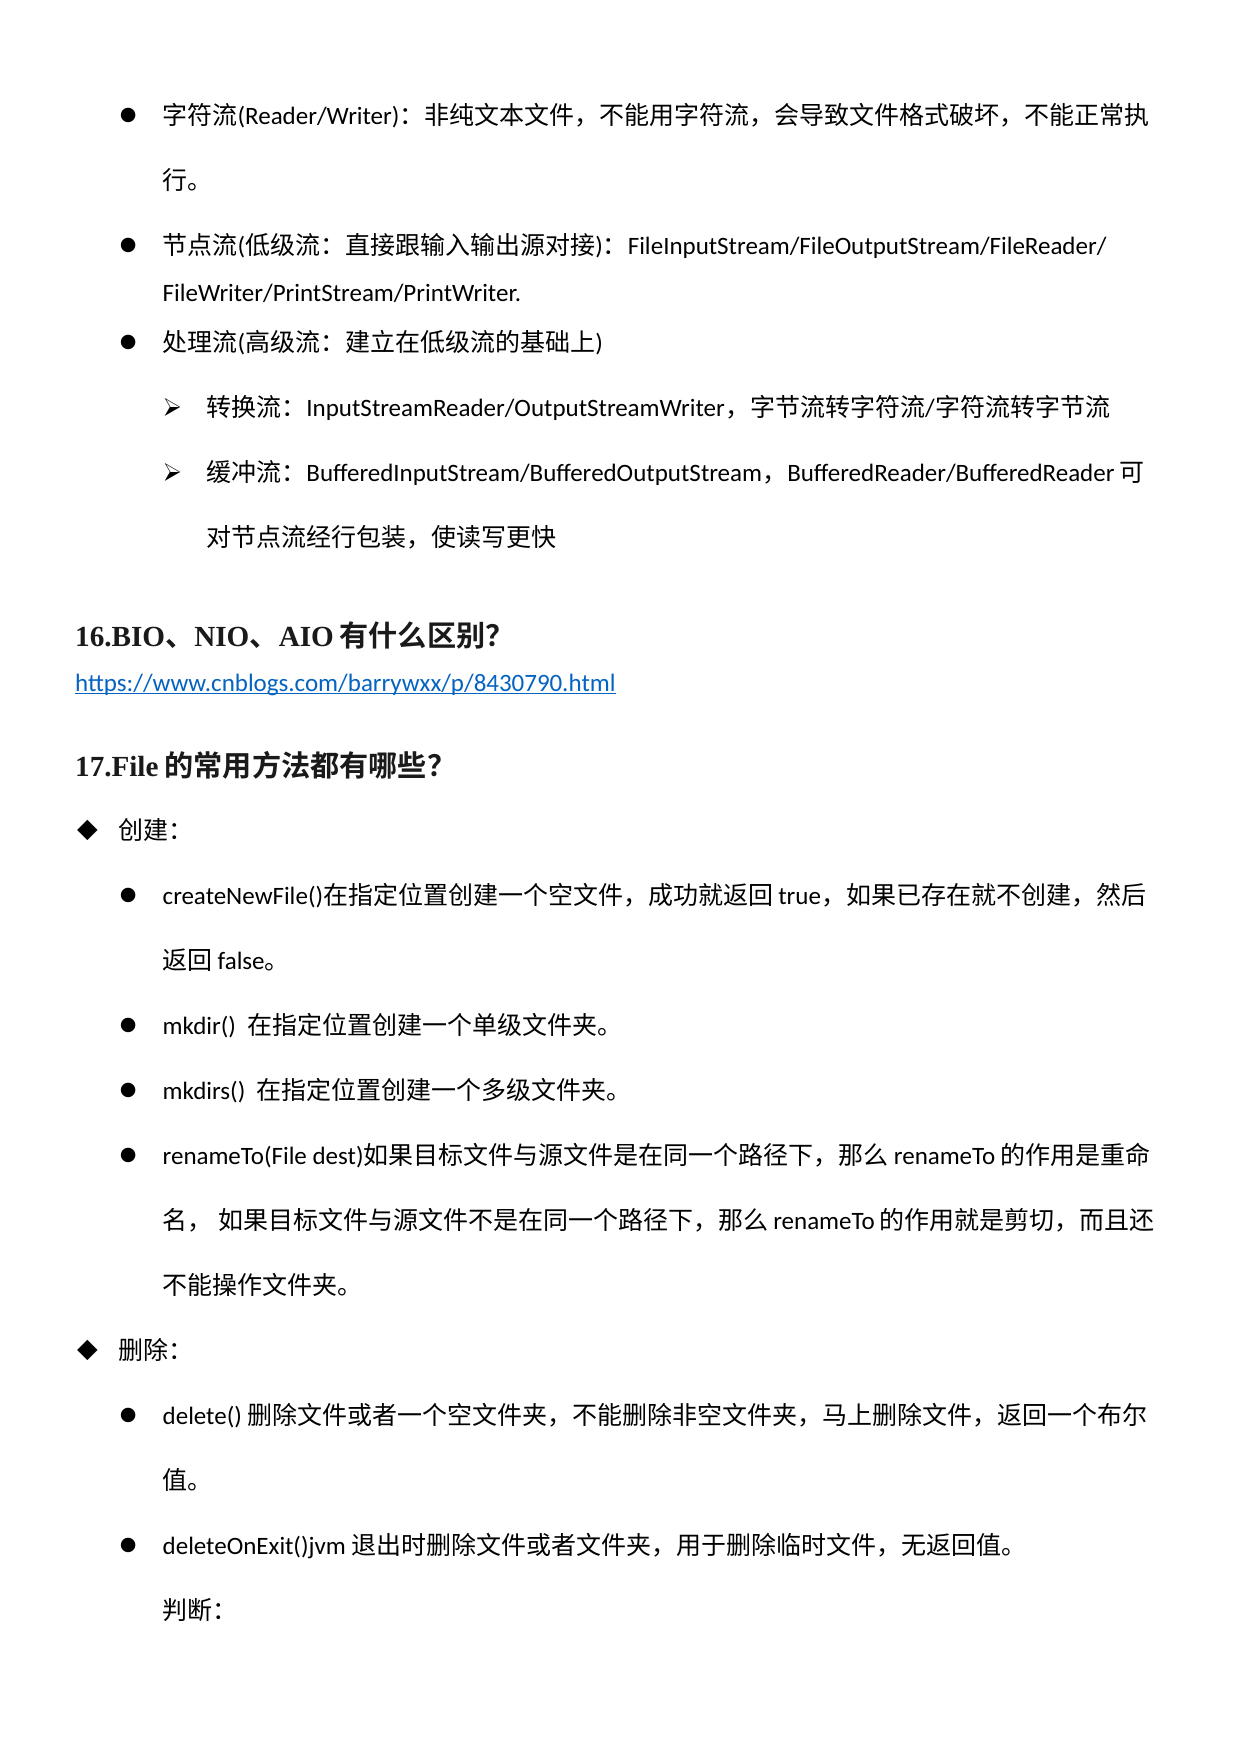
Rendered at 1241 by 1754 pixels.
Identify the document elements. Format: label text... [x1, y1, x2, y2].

list 处理流(高级流：建立在低级流的基础上) [119, 308, 1165, 373]
list 字符流(Reader/Writer)：非纯文本文件，不能用字符流，会导致文件格式破坏，不能正常执行。 [119, 81, 1165, 211]
list 缓冲流：BufferedInputStream/BufferedOutputStream，BufferedReader/BufferedReader可对节点流经行包装，使读写更快 [162, 438, 1165, 568]
text https://www.cnblogs.com/barrywxx/p/8430790.html [75, 666, 1165, 698]
list 创建： [75, 796, 1165, 861]
list mkdir() 在指定位置创建一个单级文件夹。 [119, 991, 1165, 1056]
list 节点流(低级流：直接跟输入输出源对接)：FileInputStream/FileOutputStream/FileReader/FileWriter/PrintStream/PrintWriter. [119, 211, 1165, 308]
list mkdirs() 在指定位置创建一个多级文件夹。 [119, 1056, 1165, 1121]
list 删除： [75, 1316, 1165, 1381]
text 17.File的常用方法都有哪些？ [75, 731, 1165, 796]
list deleteOnExit()jvm退出时删除文件或者文件夹，用于删除临时文件，无返回值。 判断： [119, 1511, 1165, 1641]
list 转换流：InputStreamReader/OutputStreamWriter，字节流转字符流/字符流转字节流 [162, 373, 1165, 438]
list delete() 删除文件或者一个空文件夹，不能删除非空文件夹，马上删除文件，返回一个布尔值。 [119, 1381, 1165, 1511]
list renameTo(File dest)如果目标文件与源文件是在同一个路径下，那么renameTo的作用是重命名， 如果目标文件与源文件不是在同一个路径下，那么renameTo的作用就是剪切，而且还不能操作文件夹。 [119, 1121, 1165, 1316]
list createNewFile()在指定位置创建一个空文件，成功就返回true，如果已存在就不创建，然后返回false。 [119, 861, 1165, 991]
text 16.BIO、NIO、AIO有什么区别？ [75, 601, 1165, 666]
